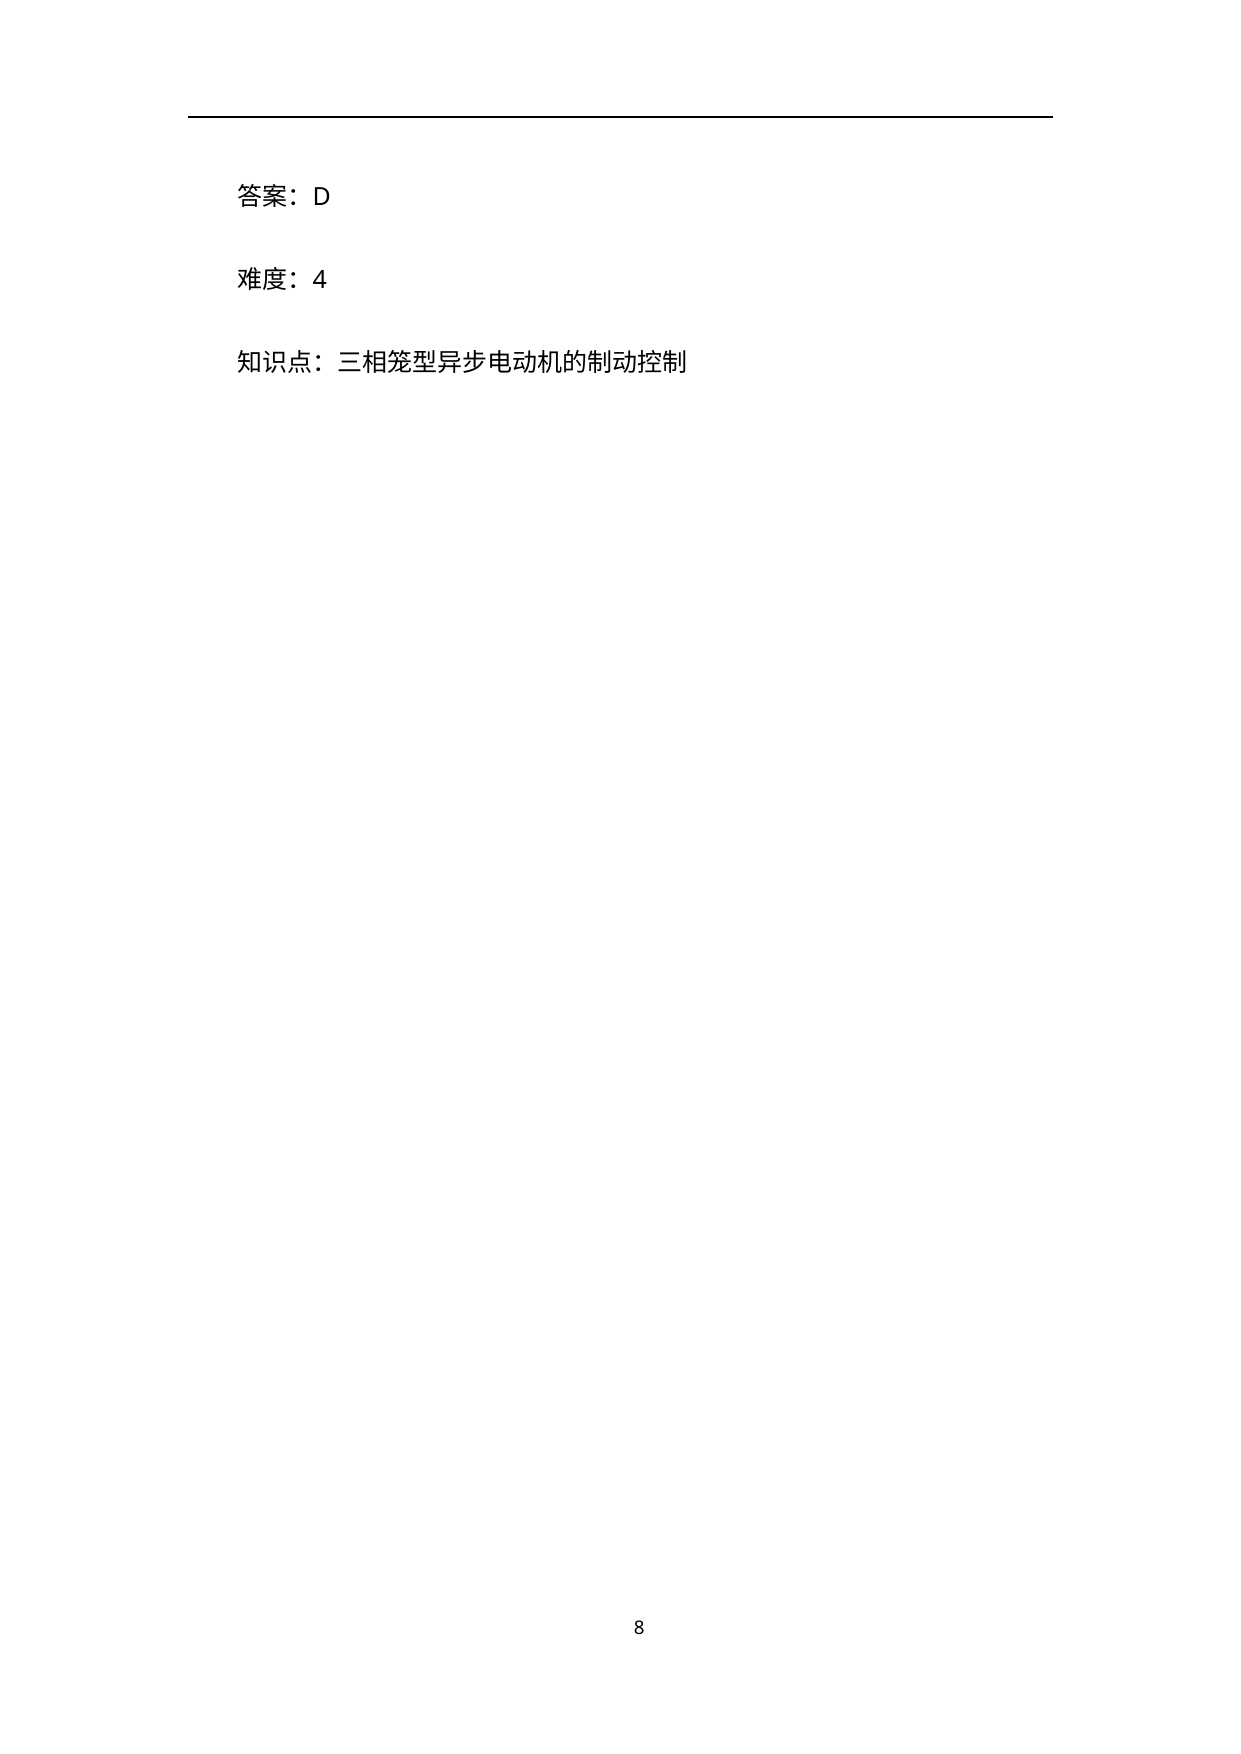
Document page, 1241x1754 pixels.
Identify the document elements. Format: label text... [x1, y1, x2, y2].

text 知识点：三相笼型异步电动机的制动控制 [187, 328, 1053, 393]
text 难度：4 [187, 245, 1053, 310]
text 答案：D [187, 162, 1053, 227]
